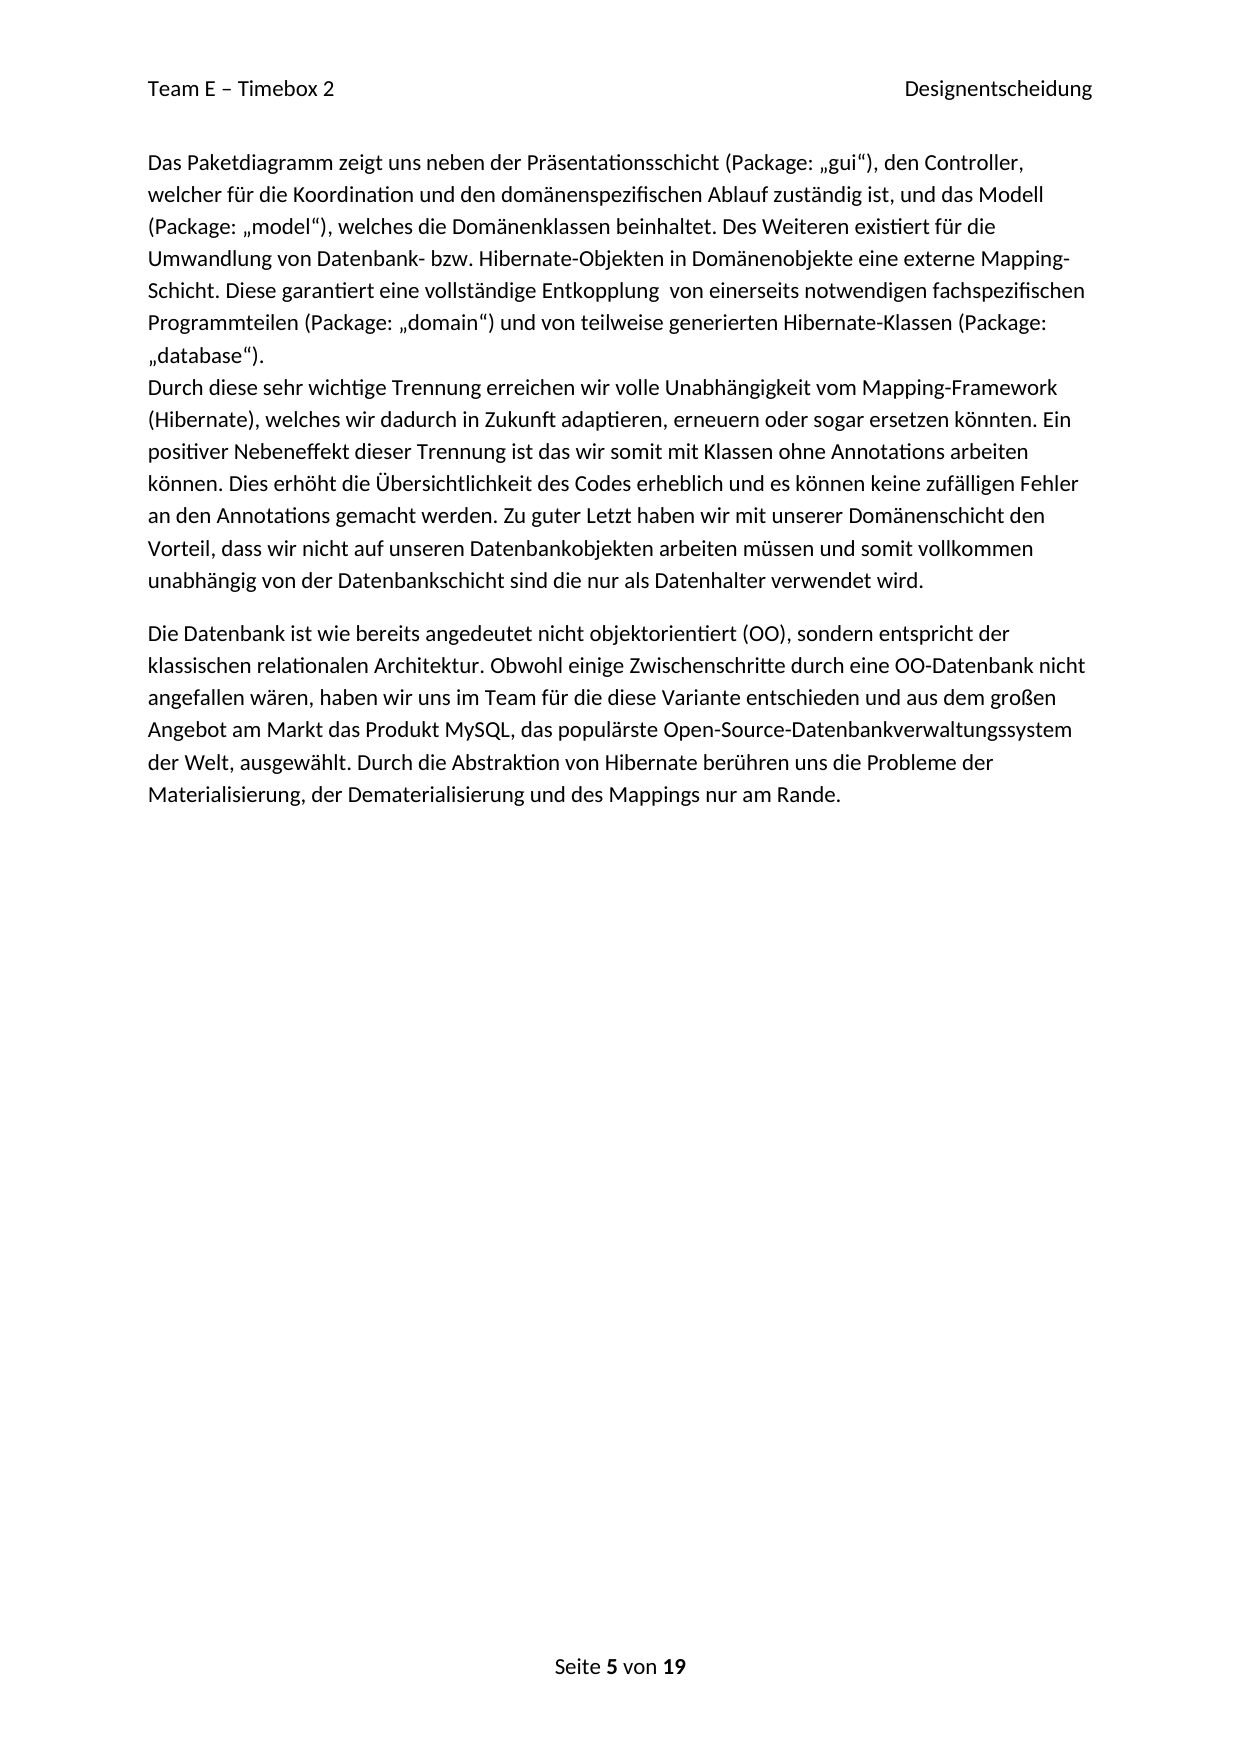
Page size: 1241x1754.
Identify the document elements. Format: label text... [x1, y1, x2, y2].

text Das Paketdiagramm zeigt uns neben der Präsentationsschicht (Package: „gui“), den Controller, welcher für die Koordination und den domänenspezifischen Ablauf zuständig ist, und das Modell (Package: „model“), welches die Domänenklassen beinhaltet. Des Weiteren existiert für die Umwandlung von Datenbank- bzw. Hibernate-Objekten in Domänenobjekte eine externe Mapping-Schicht. Diese garantiert eine vollständige Entkopplung von einerseits notwendigen fachspezifischen Programmteilen (Package: „domain“) und von teilweise generierten Hibernate-Klassen (Package: „database“). Durch diese sehr wichtige Trennung erreichen wir volle Unabhängigkeit vom Mapping-Framework (Hibernate), welches wir dadurch in Zukunft adaptieren, erneuern oder sogar ersetzen könnten. Ein positiver Nebeneffekt dieser Trennung ist das wir somit mit Klassen ohne Annotations arbeiten können. Dies erhöht die Übersichtlichkeit des Codes erheblich und es können keine zufälligen Fehler an den Annotations gemacht werden. Zu guter Letzt haben wir mit unserer Domänenschicht den Vorteil, dass wir nicht auf unseren Datenbankobjekten arbeiten müssen und somit vollkommen unabhängig von der Datenbankschicht sind die nur als Datenhalter verwendet wird. [148, 148, 1093, 594]
text Die Datenbank ist wie bereits angedeutet nicht objektorientiert (OO), sondern entspricht der klassischen relationalen Architektur. Obwohl einige Zwischenschritte durch eine OO-Datenbank nicht angefallen wären, haben wir uns im Team für die diese Variante entschieden und aus dem großen Angebot am Markt das Produkt MySQL, das populärste Open-Source-Datenbankverwaltungssystem der Welt, ausgewählt. Durch die Abstraktion von Hibernate berühren uns die Probleme der Materialisierung, der Dematerialisierung und des Mappings nur am Rande. [148, 619, 1093, 808]
